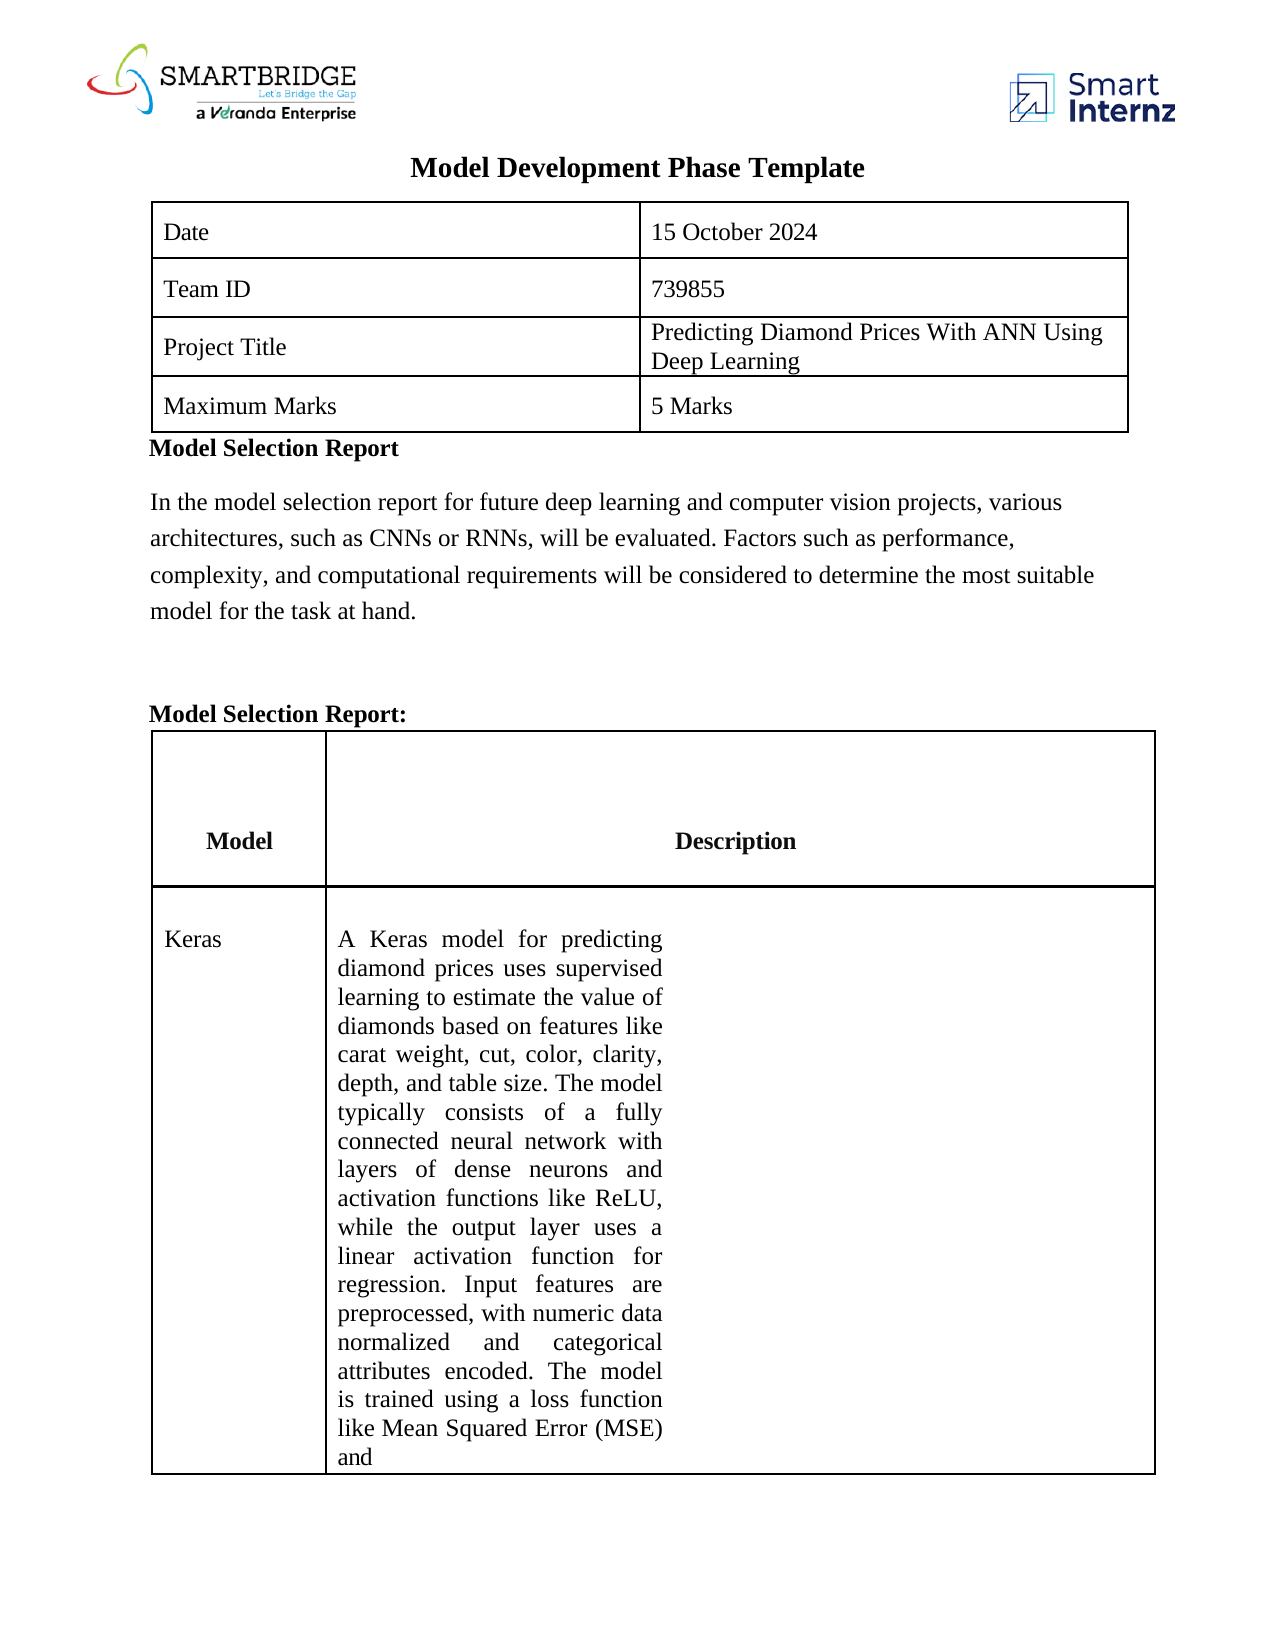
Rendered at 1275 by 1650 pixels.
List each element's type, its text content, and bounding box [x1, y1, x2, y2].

table_cell 739855 [641, 259, 1127, 316]
text Model Selection Report [148, 433, 1200, 462]
table_cell Team ID [153, 259, 639, 316]
table_cell Maximum Marks [153, 377, 639, 431]
table_header Description [327, 732, 1154, 885]
text Model Selection Report: [148, 699, 1200, 728]
title Model Development Phase Template [75, 150, 1200, 184]
table_header 15 October 2024 [641, 203, 1127, 257]
text complexity, and computational requirements will be considered to determine the most suitable model for the task at hand. [150, 560, 1148, 625]
text In the model selection report for future deep learning and computer vision projects, various architectures, such as CNNs or RNNs, will be evaluated. Factors such as performance, [150, 487, 1148, 552]
table_cell 5 Marks [641, 377, 1127, 431]
picture [1009, 73, 1175, 122]
table_cell Predicting Diamond Prices With ANN Using Deep Learning [641, 318, 1127, 375]
table_header Date [153, 203, 639, 257]
table_cell Project Title [153, 318, 639, 375]
table_header Model [153, 732, 325, 885]
table_cell Keras [153, 888, 325, 1472]
table_cell A Keras model for predicting diamond prices uses supervised learning to estimate the value of diamonds based on features like carat weight, cut, color, clarity, depth, and table size. The model typically consists of a fully connected neural network with layers of dense neurons and activation functions like ReLU, while the output layer uses a linear activation function for regression. Input features are preprocessed, with numeric data normalized and categorical attributes encoded. The model is trained using a loss function like Mean Squared Error (MSE) and [327, 888, 1154, 1472]
picture [86, 43, 356, 122]
